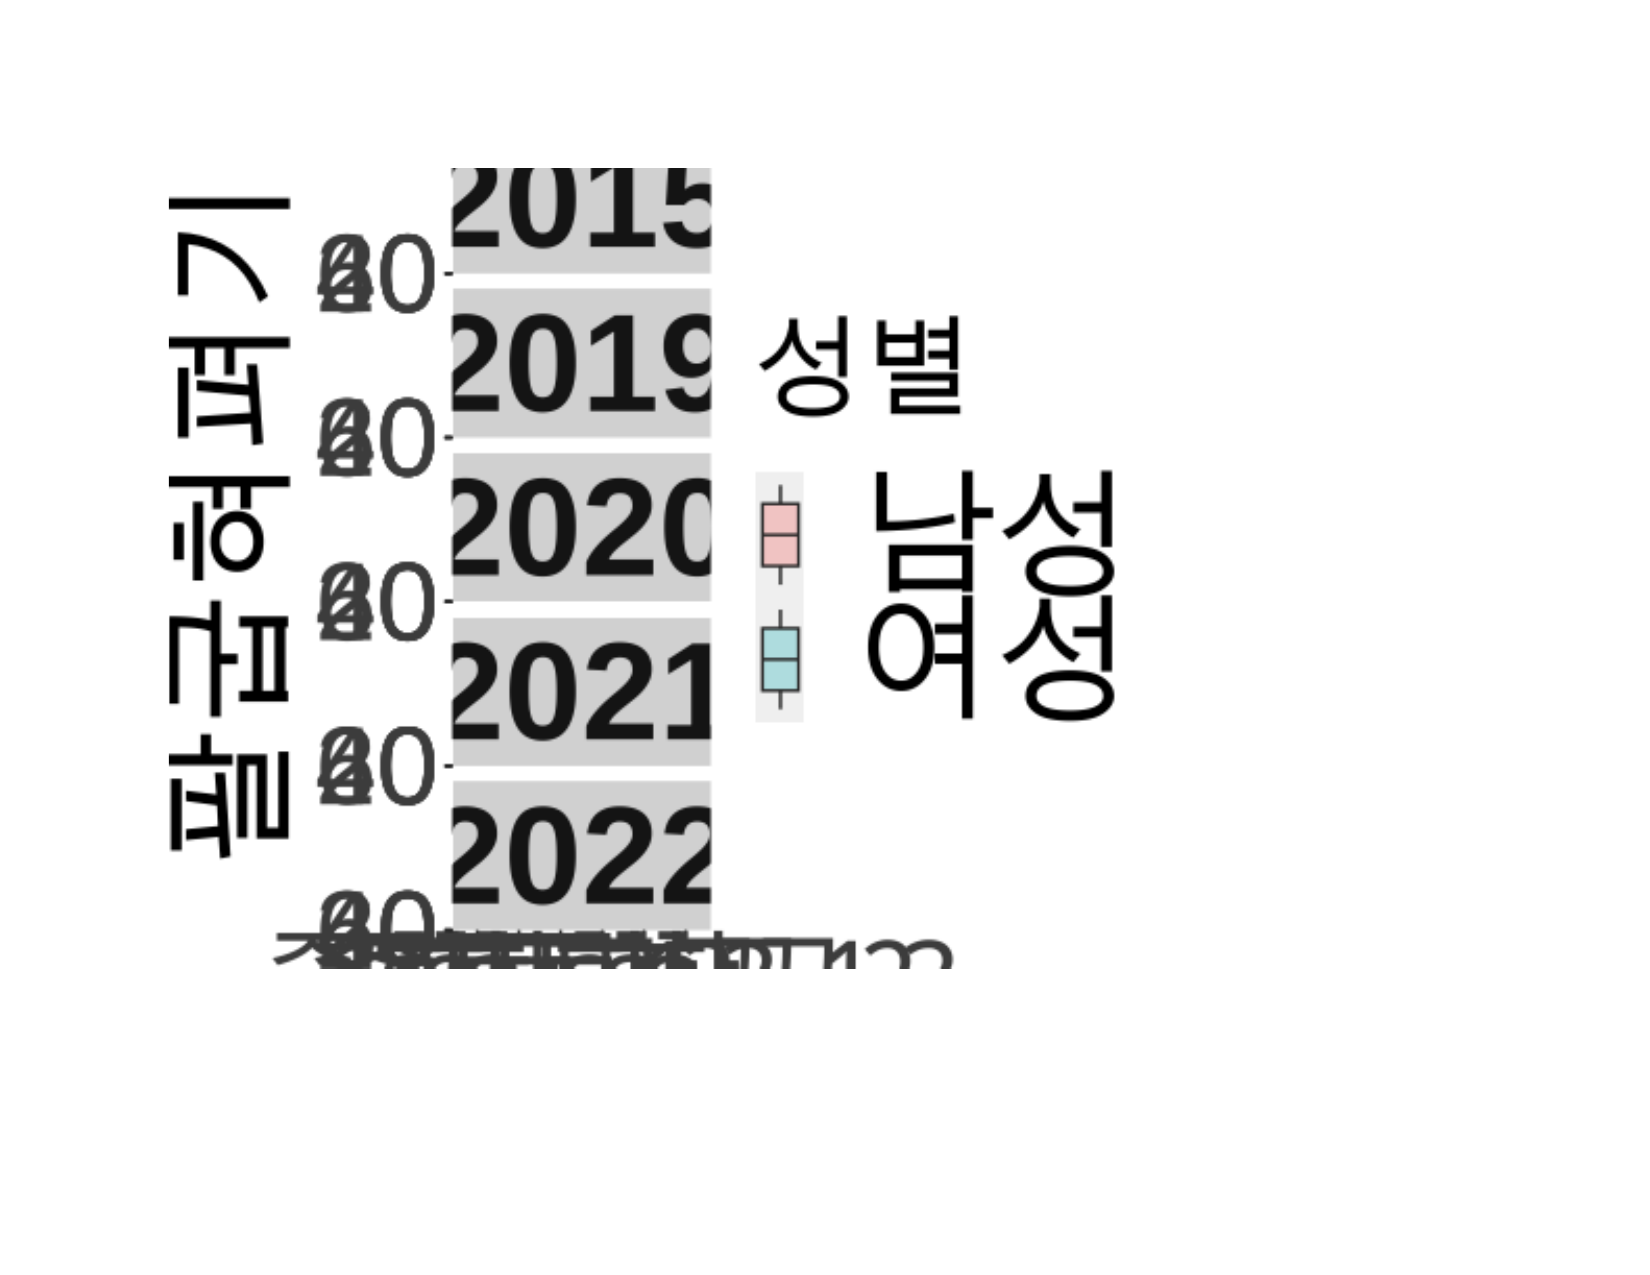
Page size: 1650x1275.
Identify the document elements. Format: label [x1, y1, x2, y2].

picture [168, 168, 1169, 969]
